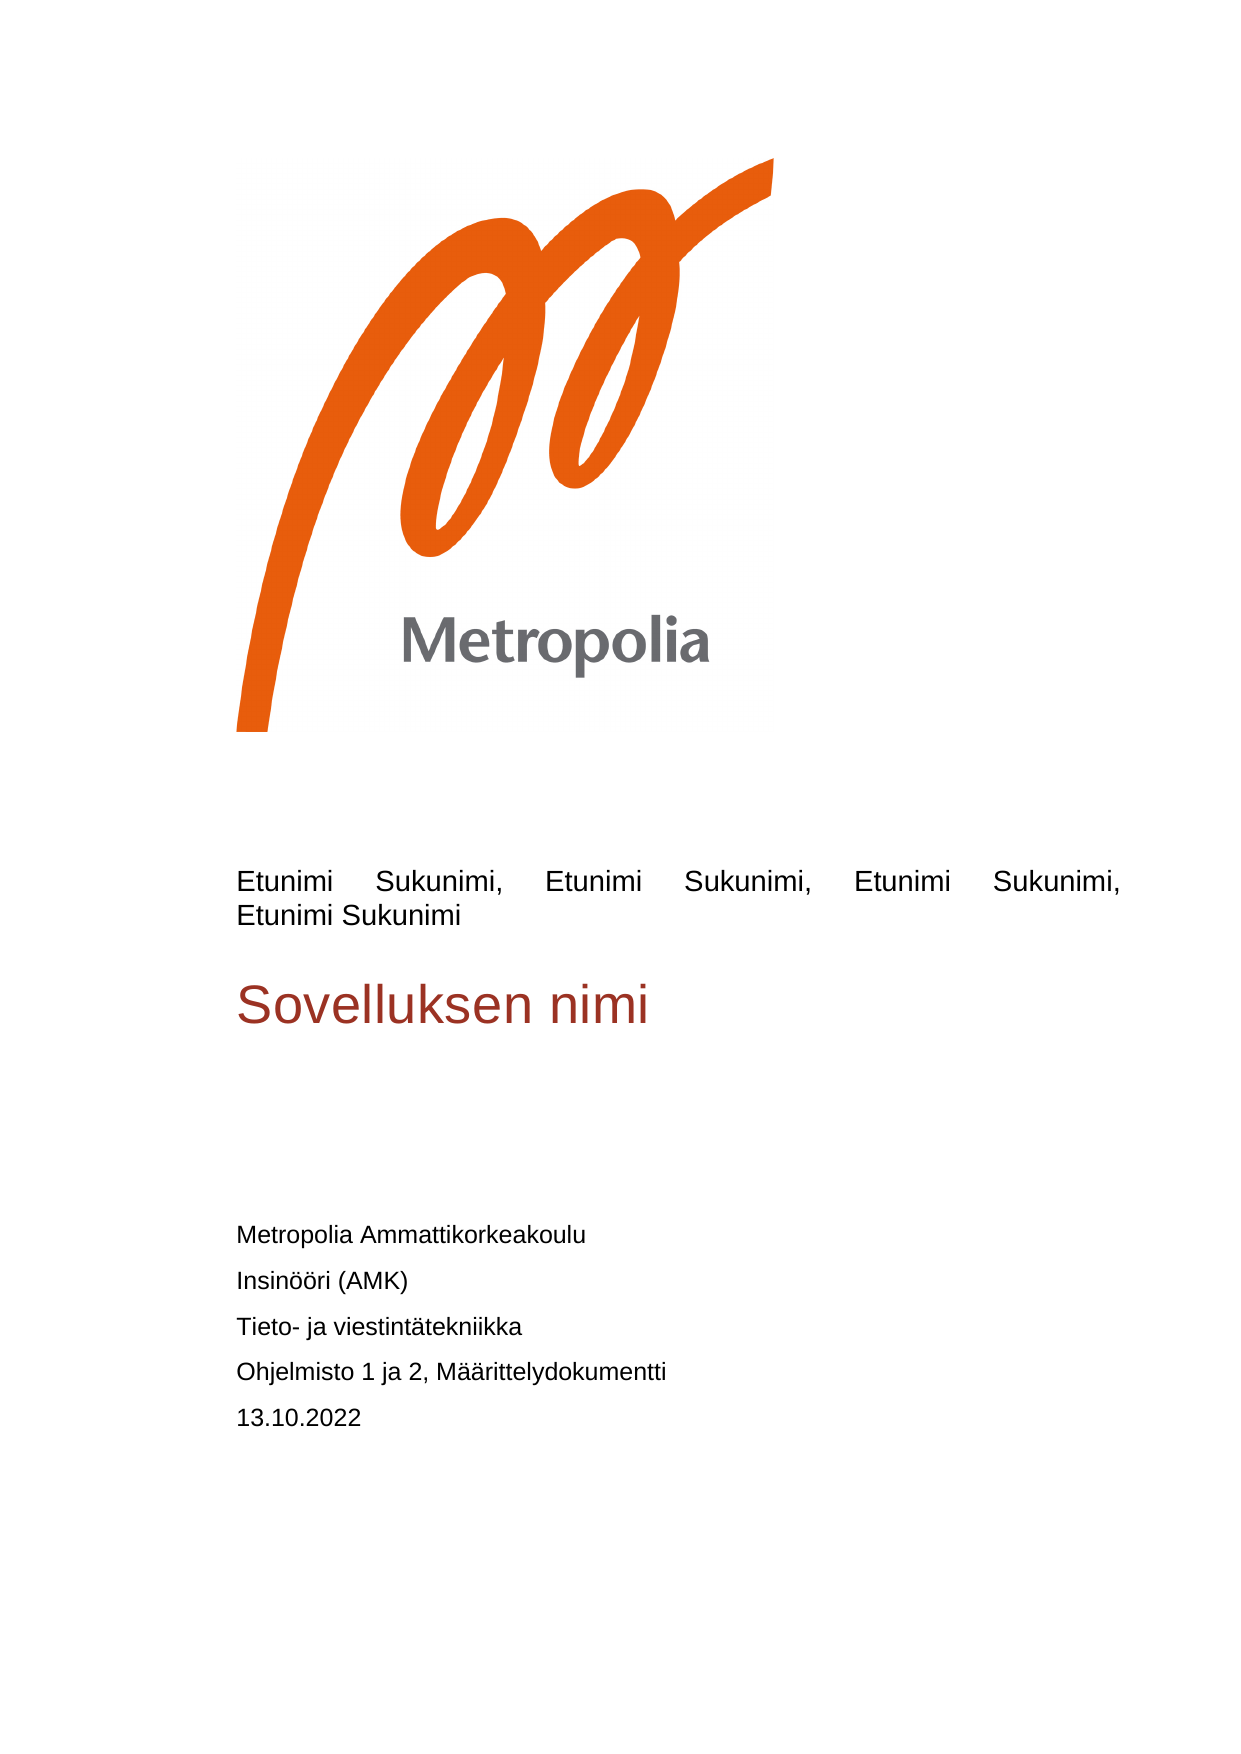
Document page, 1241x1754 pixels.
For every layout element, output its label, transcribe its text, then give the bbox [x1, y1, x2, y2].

text Etunimi Sukunimi, Etunimi Sukunimi, Etunimi Sukunimi, Etunimi Sukunimi [236, 864, 1122, 931]
text Sovelluksen nimi [236, 973, 1122, 1035]
text Ohjelmisto 1 ja 2, Määrittelydokumentti [236, 1344, 1122, 1390]
text Tieto- ja viestintätekniikka [236, 1298, 1122, 1344]
picture [236, 158, 774, 732]
text 13.10.2022 [236, 1390, 1122, 1436]
text Insinööri (AMK) [236, 1252, 1122, 1298]
text Metropolia Ammattikorkeakoulu [236, 1207, 1122, 1252]
